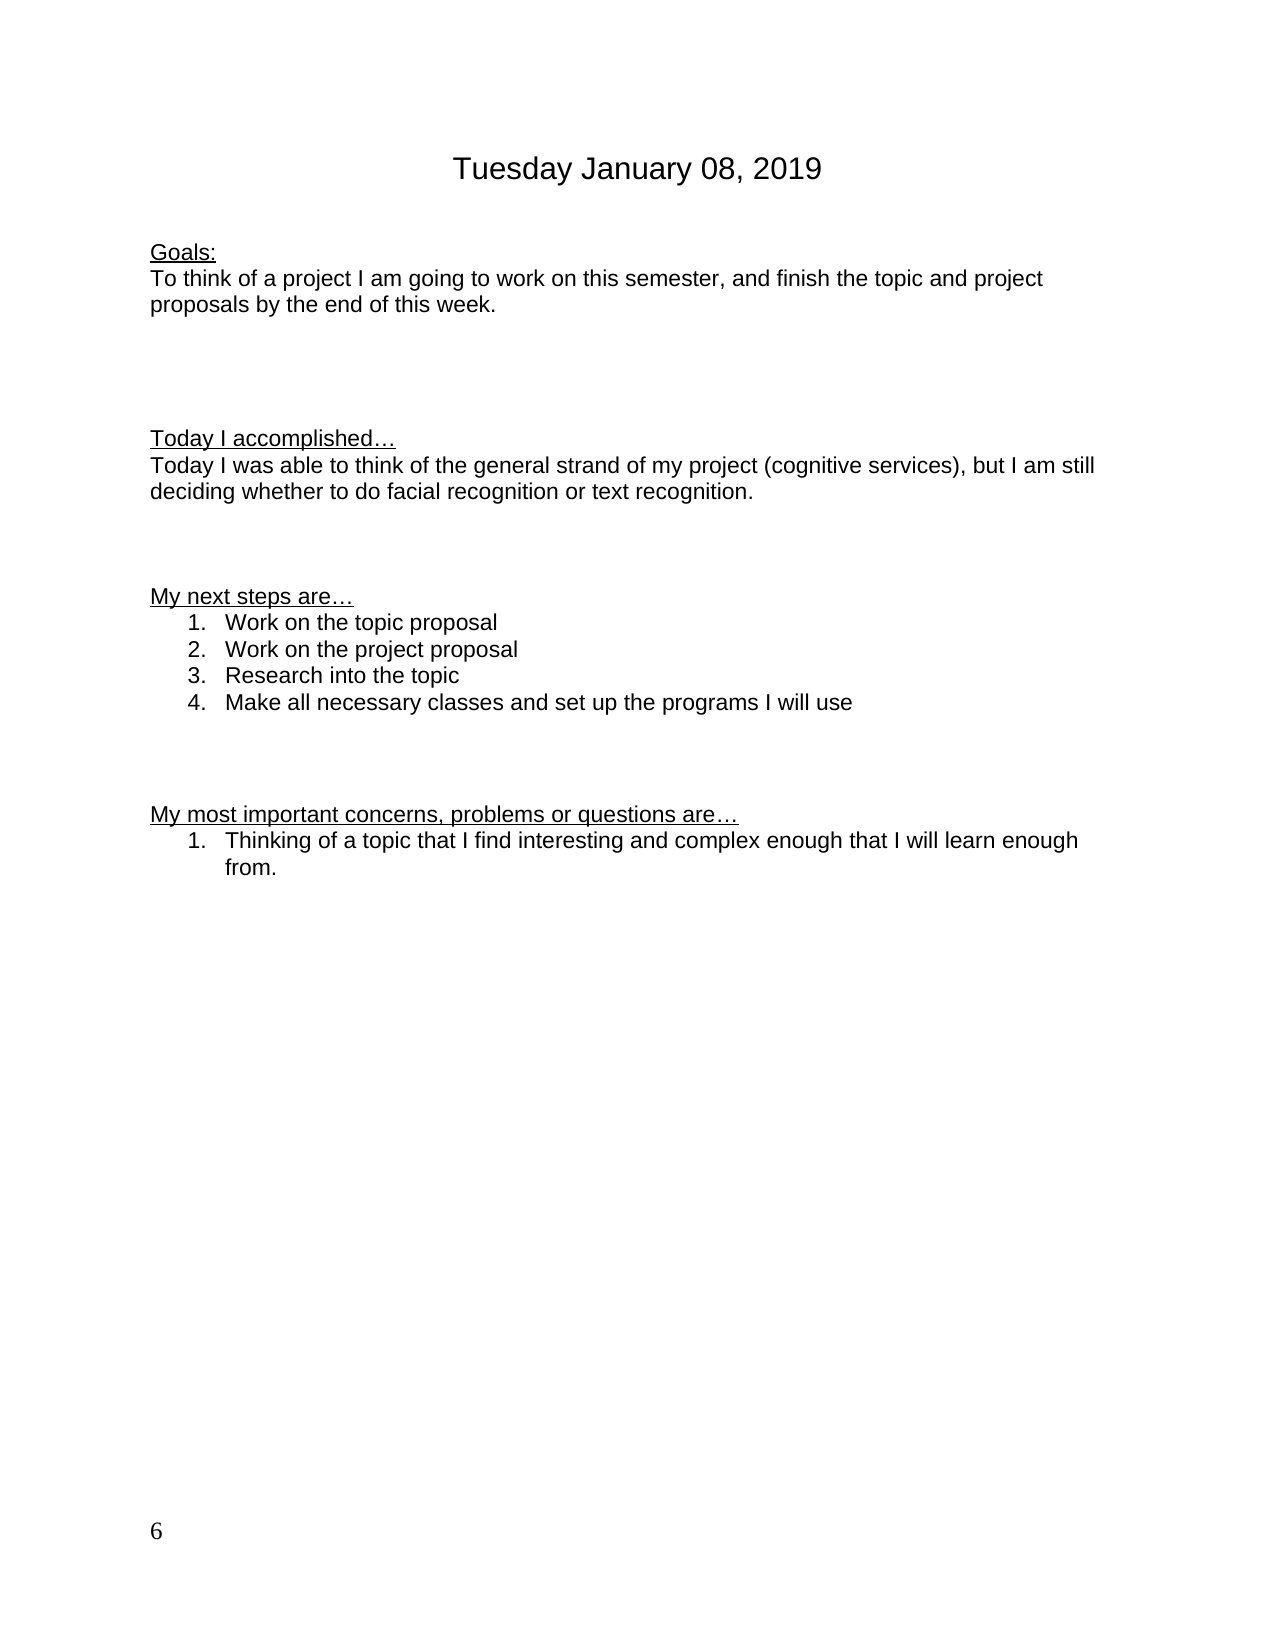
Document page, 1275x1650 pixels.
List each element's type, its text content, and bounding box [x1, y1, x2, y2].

text My next steps are… [150, 583, 1125, 609]
text To think of a project I am going to work on this semester, and finish the topic and project proposals by the end of this week. [150, 265, 1125, 318]
text Today I was able to think of the general strand of my project (cognitive services), but I am still deciding whether to do facial recognition or text recognition. [150, 452, 1125, 504]
text Today I accomplished… [150, 425, 1125, 452]
text My most important concerns, problems or questions are… [150, 801, 1125, 827]
text Tuesday January 08, 2019 [150, 150, 1125, 186]
list Work on the topic proposal [187, 609, 1125, 636]
list Make all necessary classes and set up the programs I will use [187, 688, 1125, 715]
list Thinking of a topic that I find interesting and complex enough that I will learn enough from. [187, 827, 1125, 880]
text Goals: [150, 239, 1125, 265]
list Research into the topic [187, 662, 1125, 688]
list Work on the project proposal [187, 636, 1125, 662]
